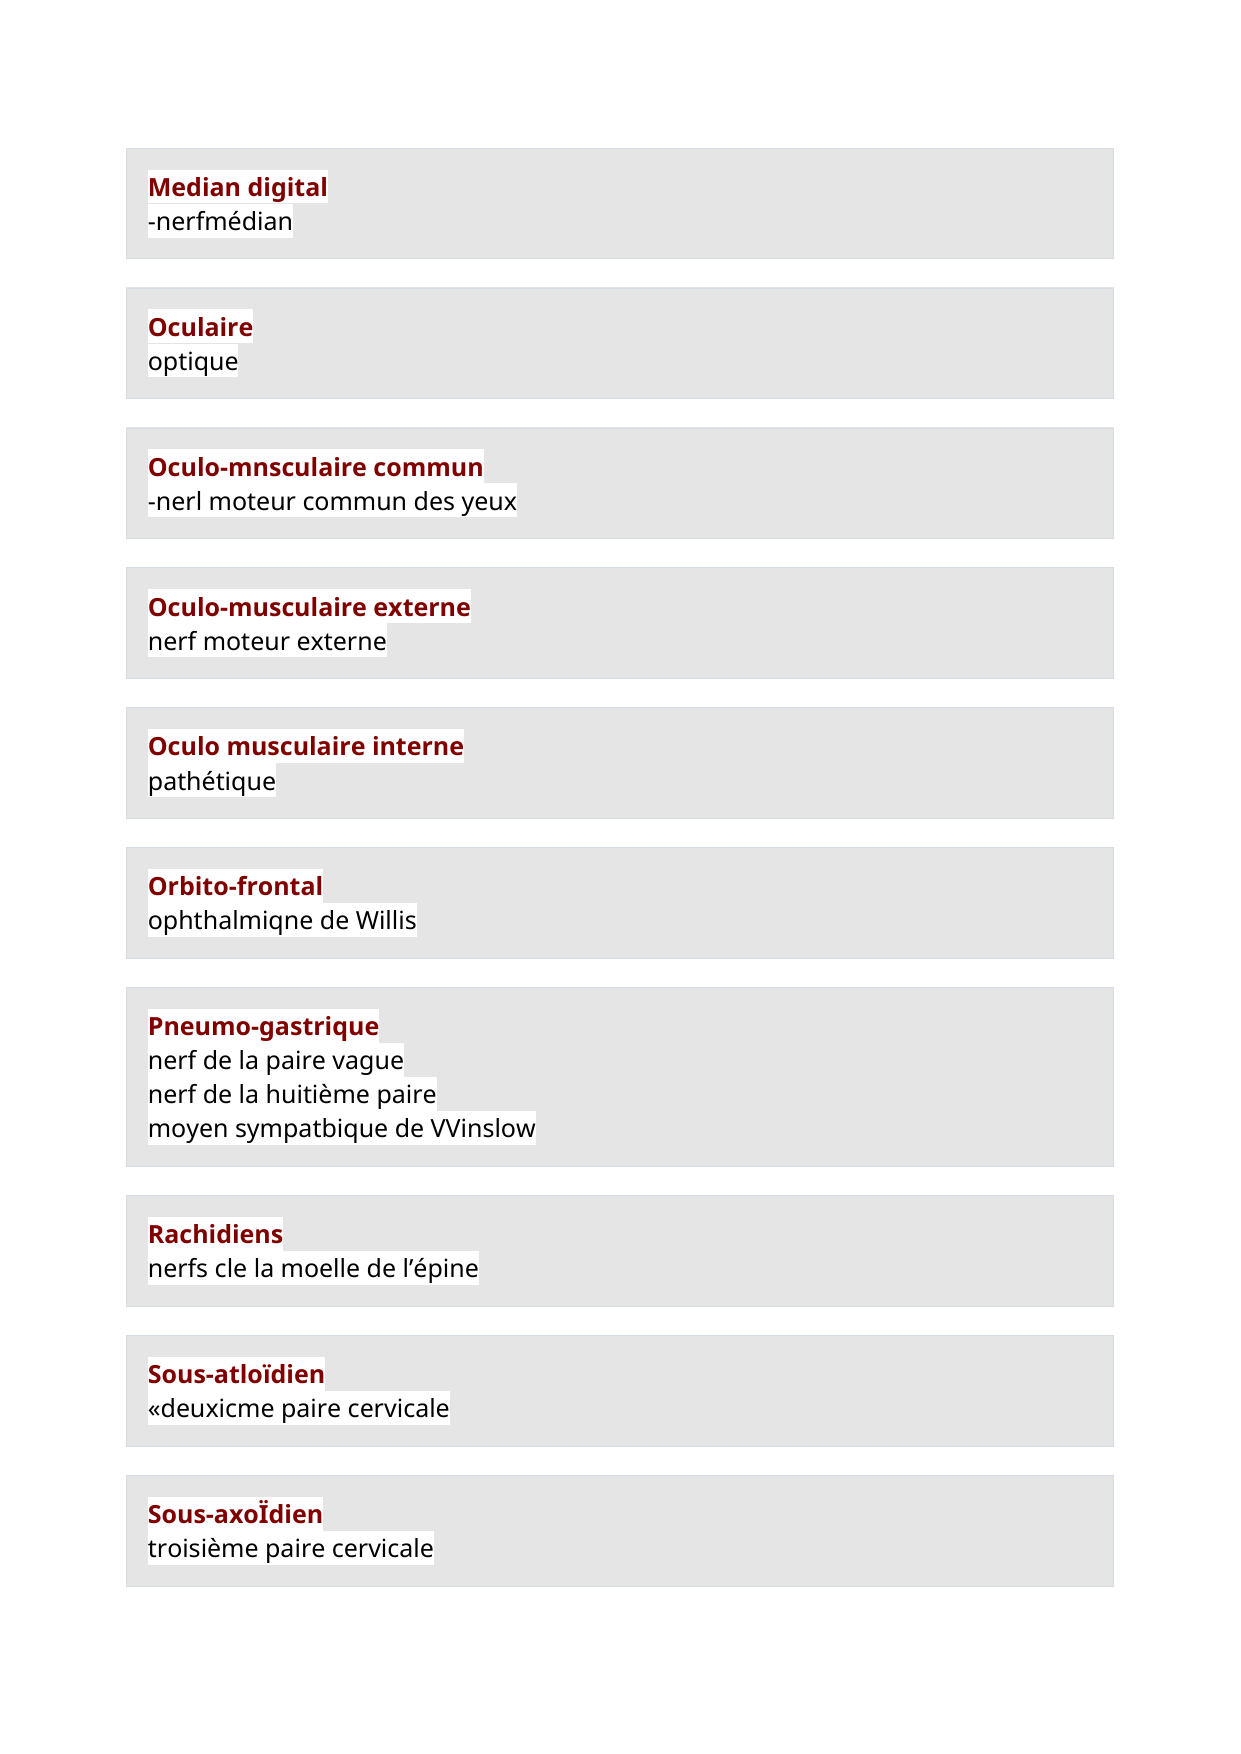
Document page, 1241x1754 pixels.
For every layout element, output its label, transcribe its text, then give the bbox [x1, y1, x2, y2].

text Rachidiens nerfs cle la moelle de l’épine [127, 1196, 1113, 1306]
text Sous-atloïdien «deuxicme paire cervicale [127, 1336, 1113, 1446]
text Pneumo-gastrique nerf de la paire vague nerf de la huitième paire moyen sympatbique de VVinslow [127, 988, 1113, 1166]
text Median digital -nerfmédian [127, 149, 1113, 258]
text Sous-axoÏdien troisième paire cervicale [127, 1476, 1113, 1586]
text Oculaire optique [127, 289, 1113, 398]
text Oculo musculaire interne pathétique [127, 708, 1113, 818]
text Oculo-mnsculaire commun -nerl moteur commun des yeux [127, 429, 1113, 538]
text Orbito-frontal ophthalmiqne de Willis [127, 848, 1113, 958]
text Oculo-musculaire externe nerf moteur externe [127, 568, 1113, 678]
